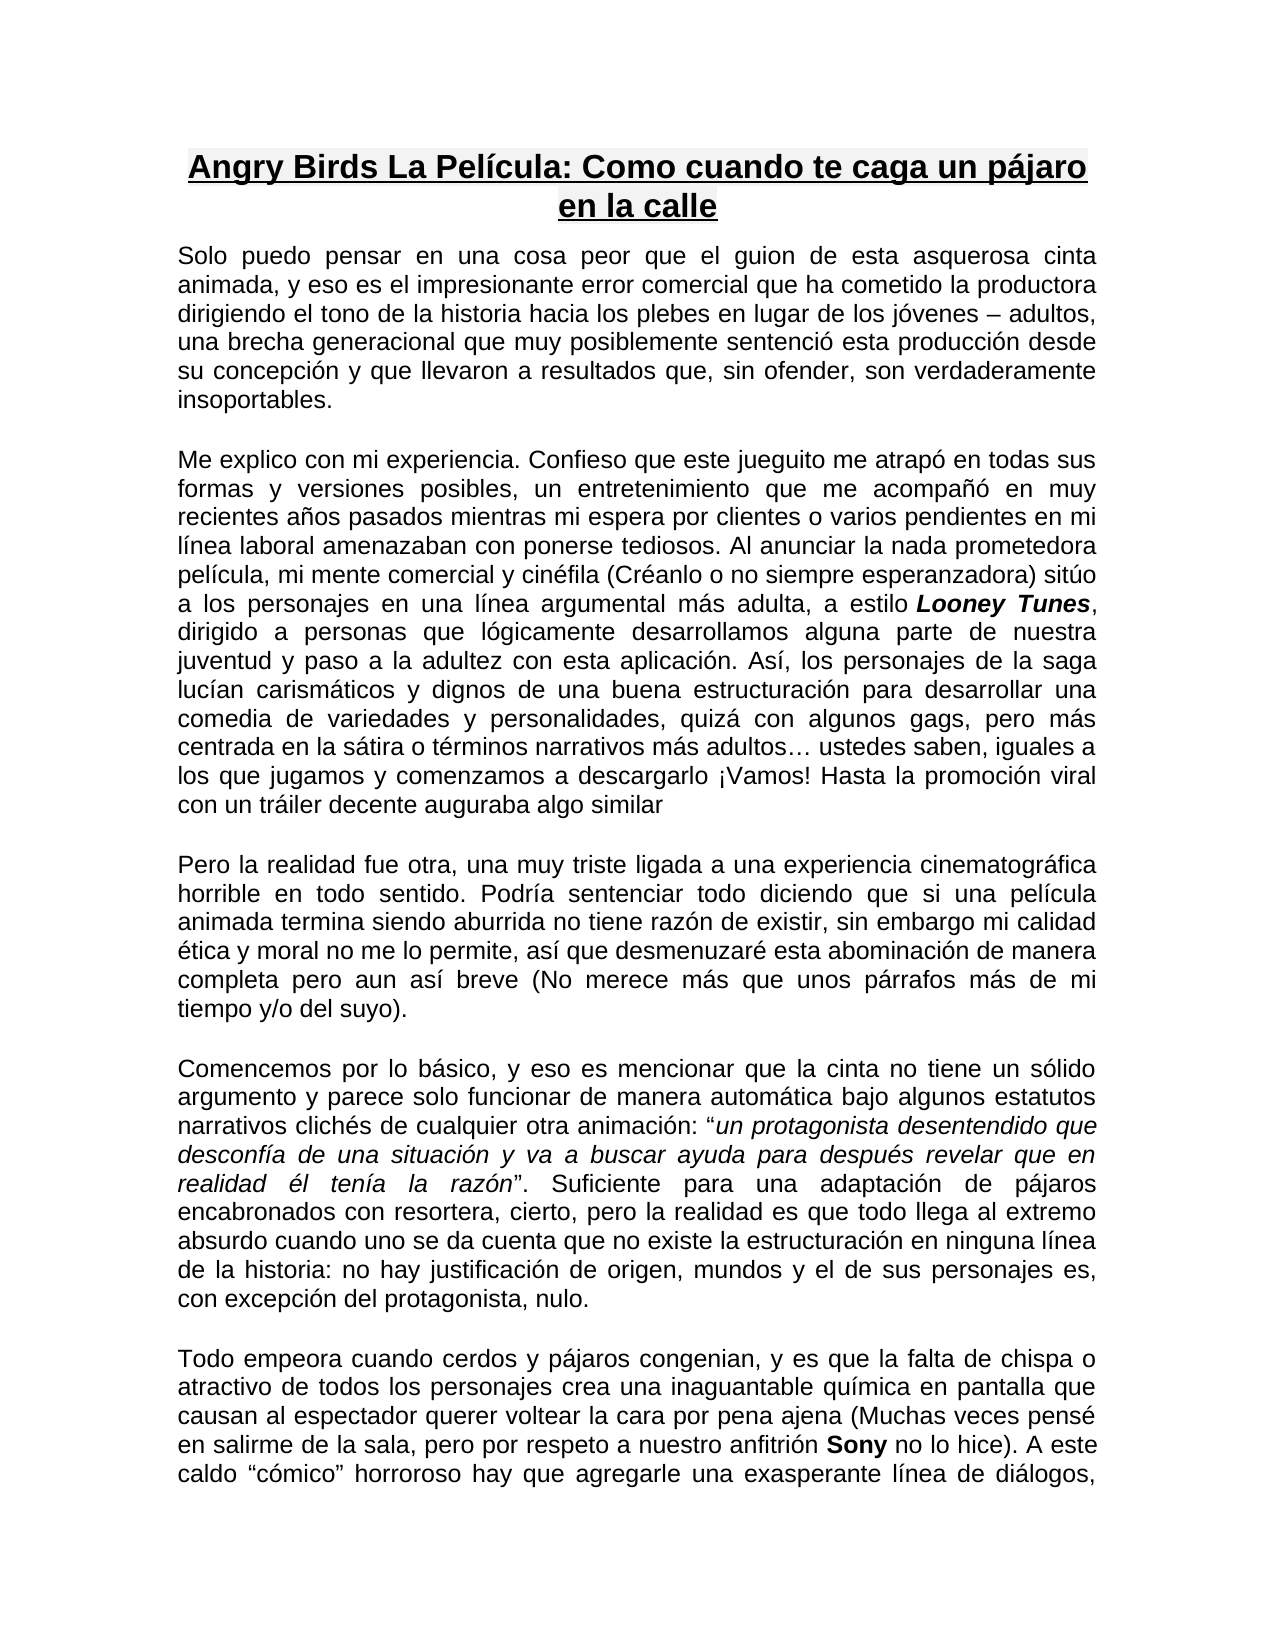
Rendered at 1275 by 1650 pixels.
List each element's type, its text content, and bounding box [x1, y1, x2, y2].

text Pero la realidad fue otra, una muy triste ligada a una experiencia cinematográfica horrible en todo sentido. Podría sentenciar todo diciendo que si una película animada termina siendo aburrida no tiene razón de existir, sin embargo mi calidad ética y moral no me lo permite, así que desmenuzaré esta abominación de manera completa pero aun así breve (No merece más que unos párrafos más de mi tiempo y/o del suyo). [177, 850, 1098, 1022]
text Comencemos por lo básico, y eso es mencionar que la cinta no tiene un sólido argumento y parece solo funcionar de manera automática bajo algunos estatutos narrativos clichés de cualquier otra animación: “un protagonista desentendido que desconfía de una situación y va a buscar ayuda para después revelar que en realidad él tenía la razón”. Suficiente para una adaptación de pájaros encabronados con resortera, cierto, pero la realidad es que todo llega al extremo absurdo cuando uno se da cuenta que no existe la estructuración en ninguna línea de la historia: no hay justificación de origen, mundos y el de sus personajes es, con excepción del protagonista, nulo. [177, 1054, 1098, 1312]
text Me explico con mi experiencia. Confieso que este jueguito me atrapó en todas sus formas y versiones posibles, un entretenimiento que me acompañó en muy recientes años pasados mientras mi espera por clientes o varios pendientes en mi línea laboral amenazaban con ponerse tediosos. Al anunciar la nada prometedora película, mi mente comercial y cinéfila (Créanlo o no siempre esperanzadora) sitúo a los personajes en una línea argumental más adulta, a estilo Looney Tunes, dirigido a personas que lógicamente desarrollamos alguna parte de nuestra juventud y paso a la adultez con esta aplicación. Así, los personajes de la saga lucían carismáticos y dignos de una buena estructuración para desarrollar una comedia de variedades y personalidades, quizá con algunos gags, pero más centrada en la sátira o términos narrativos más adultos… ustedes saben, iguales a los que jugamos y comenzamos a descargarlo ¡Vamos! Hasta la promoción viral con un tráiler decente auguraba algo similar [177, 445, 1098, 819]
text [177, 1344, 1098, 1487]
text Angry Birds La Película: Como cuando te caga un pájaro en la calle [717, 148, 1098, 224]
text Solo puedo pensar en una cosa peor que el guion de esta asquerosa cinta animada, y eso es el impresionante error comercial que ha cometido la productora dirigiendo el tono de la historia hacia los plebes en lugar de los jóvenes – adultos, una brecha generacional que muy posiblemente sentenció esta producción desde su concepción y que llevaron a resultados que, sin ofender, son verdaderamente insoportables. [177, 241, 1098, 414]
text Angry Birds La Película: Como cuando te caga un pájaro en la calle [177, 148, 558, 224]
